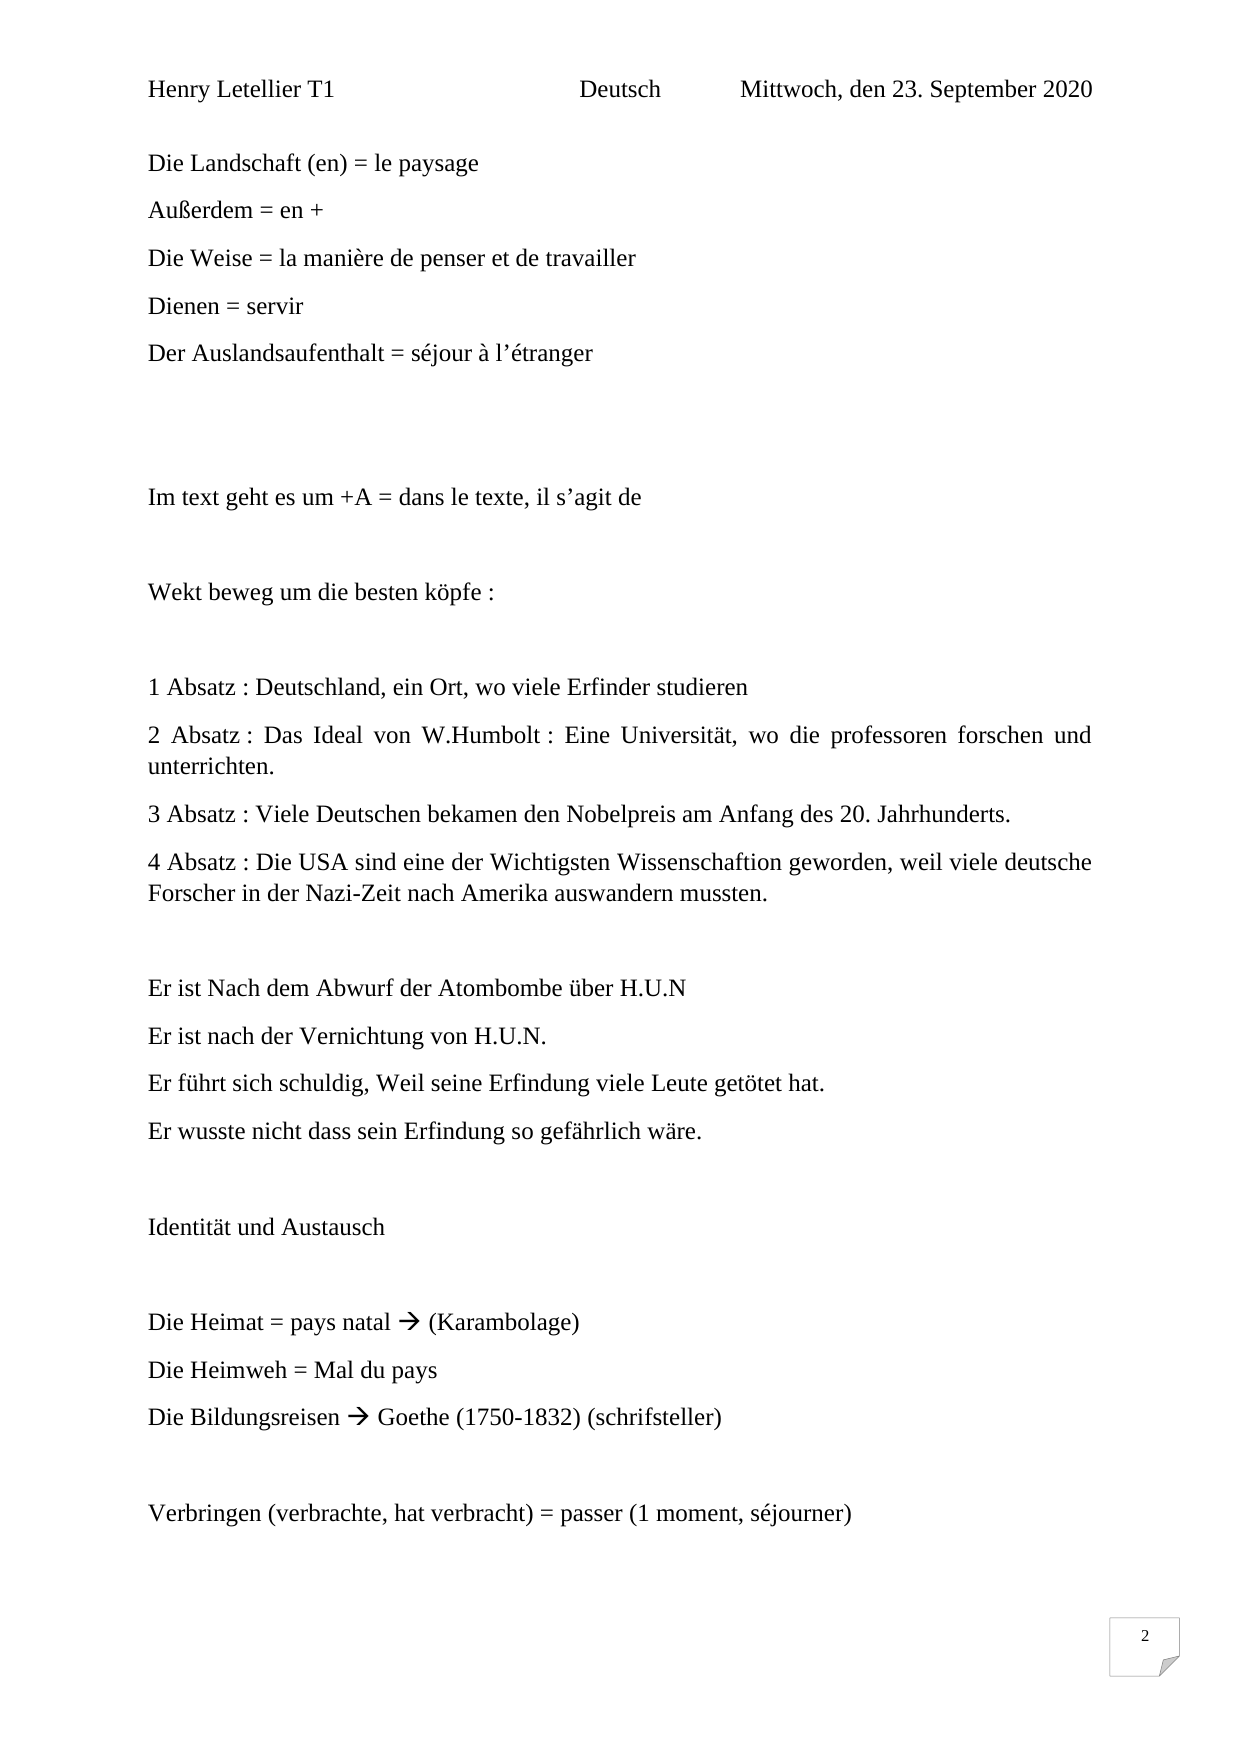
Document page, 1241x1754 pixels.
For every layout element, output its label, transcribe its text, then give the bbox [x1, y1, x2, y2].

text Die Landschaft (en) = le paysage [148, 148, 1093, 176]
text Identität und Austausch [148, 1212, 1093, 1240]
text Die Heimweh = Mal du pays [148, 1355, 1093, 1383]
text 2 Absatz : Das Ideal von W.Humbolt : Eine Universität, wo die professoren forschen und unterrichten. [148, 720, 1093, 780]
text Die Bildungsreisen Goethe (1750-1832) (schrifsteller) [148, 1402, 1093, 1431]
text Im text geht es um +A = dans le texte, il s’agit de [148, 482, 1093, 510]
text Er ist Nach dem Abwurf der Atombombe über H.U.N [148, 973, 1093, 1002]
text Die Heimat = pays natal (Karambolage) [148, 1307, 1093, 1336]
text Er führt sich schuldig, Weil seine Erfindung viele Leute getötet hat. [148, 1068, 1093, 1097]
text Wekt beweg um die besten köpfe : [148, 577, 1093, 606]
text Er wusste nicht dass sein Erfindung so gefährlich wäre. [148, 1116, 1093, 1145]
text 4 Absatz : Die USA sind eine der Wichtigsten Wissenschaftion geworden, weil viele deutsche Forscher in der Nazi-Zeit nach Amerika auswandern mussten. [148, 847, 1093, 906]
text Dienen = servir [148, 291, 1093, 319]
text Der Auslandsaufenthalt = séjour à l’étranger [148, 338, 1093, 367]
text Die Weise = la manière de penser et de travailler [148, 243, 1093, 272]
text Außerdem = en + [148, 195, 1093, 224]
text 3 Absatz : Viele Deutschen bekamen den Nobelpreis am Anfang des 20. Jahrhunderts. [148, 799, 1093, 828]
text Verbringen (verbrachte, hat verbracht) = passer (1 moment, séjourner) [148, 1498, 1093, 1527]
text 1 Absatz : Deutschland, ein Ort, wo viele Erfinder studieren [148, 672, 1093, 701]
text Er ist nach der Vernichtung von H.U.N. [148, 1021, 1093, 1049]
